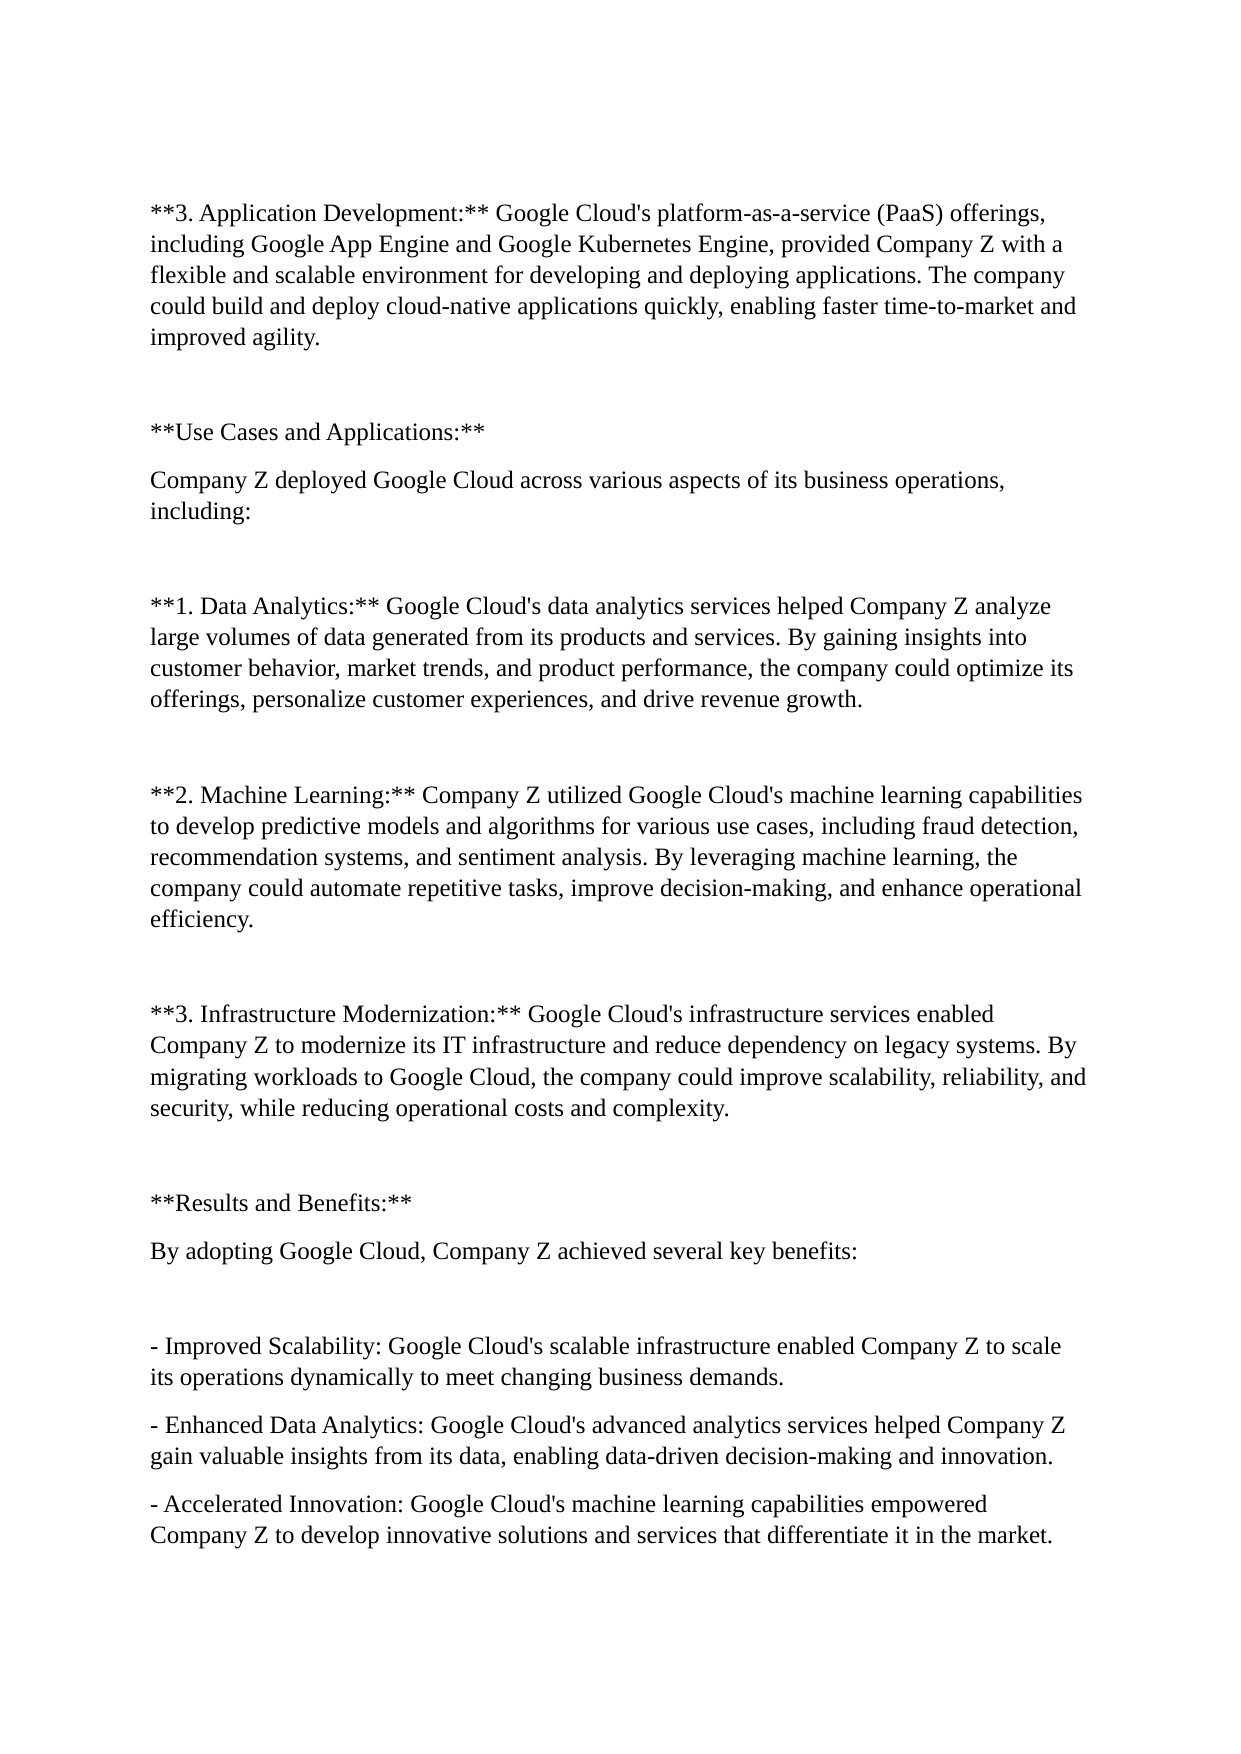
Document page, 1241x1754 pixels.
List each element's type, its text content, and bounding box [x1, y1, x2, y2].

text **2. Machine Learning:** Company Z utilized Google Cloud's machine learning capabilities to develop predictive models and algorithms for various use cases, including fraud detection, recommendation systems, and sentiment analysis. By leveraging machine learning, the company could automate repetitive tasks, improve decision-making, and enhance operational efficiency. [150, 780, 1090, 933]
text - Enhanced Data Analytics: Google Cloud's advanced analytics services helped Company Z gain valuable insights from its data, enabling data-driven decision-making and innovation. [150, 1410, 1090, 1470]
text - Improved Scalability: Google Cloud's scalable infrastructure enabled Company Z to scale its operations dynamically to meet changing business demands. [150, 1331, 1090, 1391]
text **3. Application Development:** Google Cloud's platform-as-a-service (PaaS) offerings, including Google App Engine and Google Kubernetes Engine, provided Company Z with a flexible and scalable environment for developing and deploying applications. The company could build and deploy cloud-native applications quickly, enabling faster time-to-market and improved agility. [150, 198, 1090, 351]
text - Accelerated Innovation: Google Cloud's machine learning capabilities empowered Company Z to develop innovative solutions and services that differentiate it in the market. [150, 1489, 1090, 1548]
text By adopting Google Cloud, Company Z achieved several key benefits: [150, 1236, 1090, 1264]
text Company Z deployed Google Cloud across various aspects of its business operations, including: [150, 465, 1090, 525]
text **Results and Benefits:** [150, 1188, 1090, 1217]
text **1. Data Analytics:** Google Cloud's data analytics services helped Company Z analyze large volumes of data generated from its products and services. By gaining insights into customer behavior, market trends, and product performance, the company could optimize its offerings, personalize customer experiences, and drive revenue growth. [150, 591, 1090, 713]
text **3. Infrastructure Modernization:** Google Cloud's infrastructure services enabled Company Z to modernize its IT infrastructure and reduce dependency on legacy systems. By migrating workloads to Google Cloud, the company could improve scalability, reliability, and security, while reducing operational costs and complexity. [150, 999, 1090, 1121]
text **Use Cases and Applications:** [150, 417, 1090, 446]
